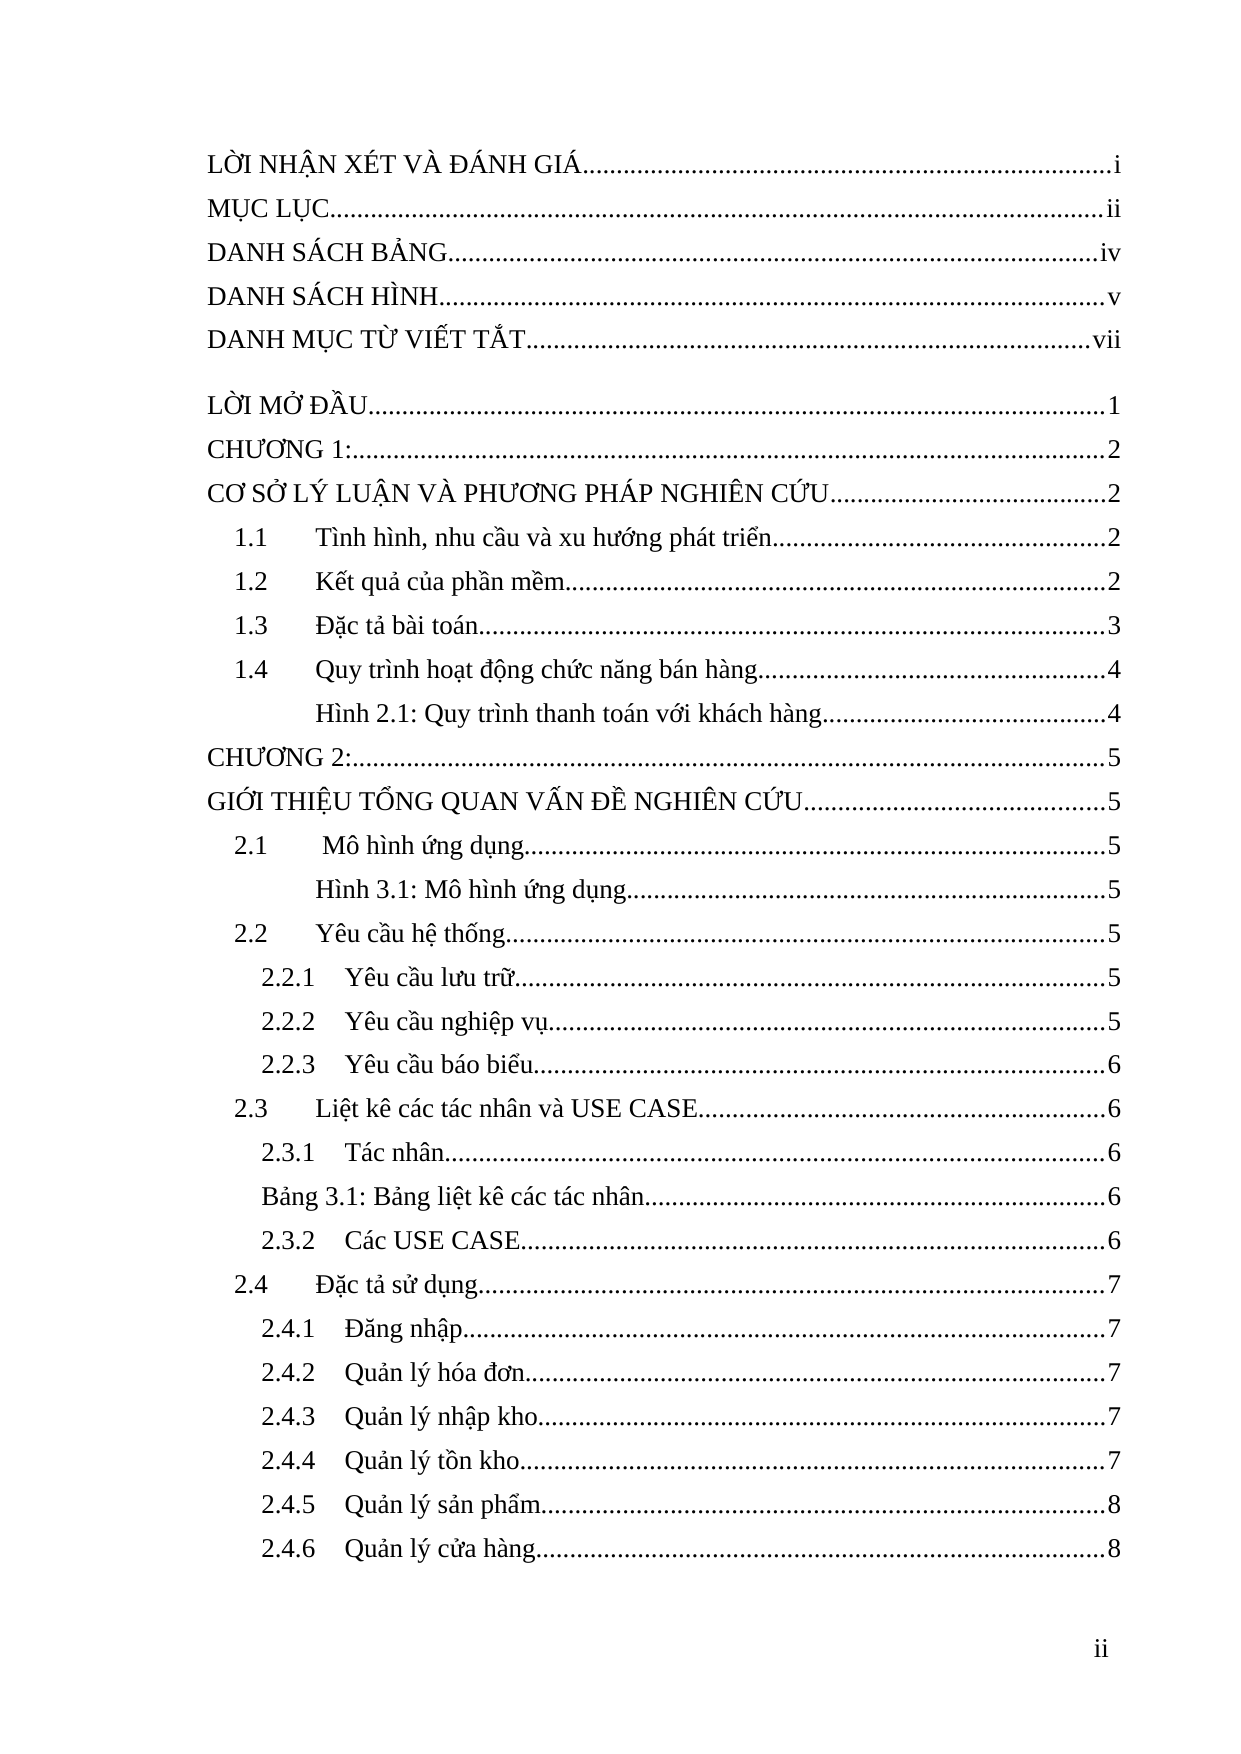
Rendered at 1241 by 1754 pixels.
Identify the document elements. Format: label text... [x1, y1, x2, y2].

text 2.2 Yêu cầu hệ thống 5 [234, 917, 1122, 948]
text 2.4 Đặc tả sử dụng 7 [234, 1268, 1122, 1299]
text LỜI NHẬN XÉT VÀ ĐÁNH GIÁ i [207, 148, 1122, 179]
text 2.4.3 Quản lý nhập kho 7 [261, 1400, 1122, 1431]
text 2.3 Liệt kê các tác nhân và USE CASE 6 [234, 1093, 1122, 1124]
text DANH MỤC TỪ VIẾT TẮT vii [207, 323, 1122, 355]
text 1.2 Kết quả của phần mềm 2 [234, 565, 1122, 596]
text CƠ SỞ LÝ LUẬN VÀ PHƯƠNG PHÁP NGHIÊN CỨU 2 [207, 477, 1122, 508]
text Hình 3.1: Mô hình ứng dụng 5 [315, 873, 1122, 904]
text 2.4.4 Quản lý tồn kho 7 [261, 1444, 1122, 1475]
text 2.1 Mô hình ứng dụng 5 [234, 829, 1122, 860]
text 2.4.1 Đăng nhập 7 [261, 1312, 1122, 1343]
text 2.4.6 Quản lý cửa hàng 8 [261, 1532, 1122, 1563]
text 2.2.3 Yêu cầu báo biểu 6 [261, 1049, 1122, 1080]
text 2.3.1 Tác nhân 6 [261, 1137, 1122, 1168]
text DANH SÁCH HÌNH v [207, 279, 1122, 311]
text 2.2.2 Yêu cầu nghiệp vụ 5 [261, 1005, 1122, 1036]
text GIỚI THIỆU TỔNG QUAN VẤN ĐỀ NGHIÊN CỨU 5 [207, 785, 1122, 816]
text 1.3 Đặc tả bài toán 3 [234, 609, 1122, 640]
text 1.4 Quy trình hoạt động chức năng bán hàng 4 [234, 653, 1122, 684]
text Hình 2.1: Quy trình thanh toán với khách hàng 4 [315, 697, 1122, 728]
text Bảng 3.1: Bảng liệt kê các tác nhân 6 [261, 1181, 1122, 1212]
text 2.4.2 Quản lý hóa đơn 7 [261, 1356, 1122, 1387]
text 1.1 Tình hình, nhu cầu và xu hướng phát triển 2 [234, 521, 1122, 552]
text CHƯƠNG 2: 5 [207, 741, 1122, 772]
text 2.2.1 Yêu cầu lưu trữ 5 [261, 961, 1122, 992]
text LỜI MỞ ĐẦU 1 [207, 389, 1122, 420]
text 2.3.2 Các USE CASE 6 [261, 1224, 1122, 1256]
text CHƯƠNG 1: 2 [207, 433, 1122, 464]
text 2.4.5 Quản lý sản phẩm 8 [261, 1488, 1122, 1519]
text DANH SÁCH BẢNG iv [207, 236, 1122, 267]
text MỤC LỤC ii [207, 192, 1122, 223]
